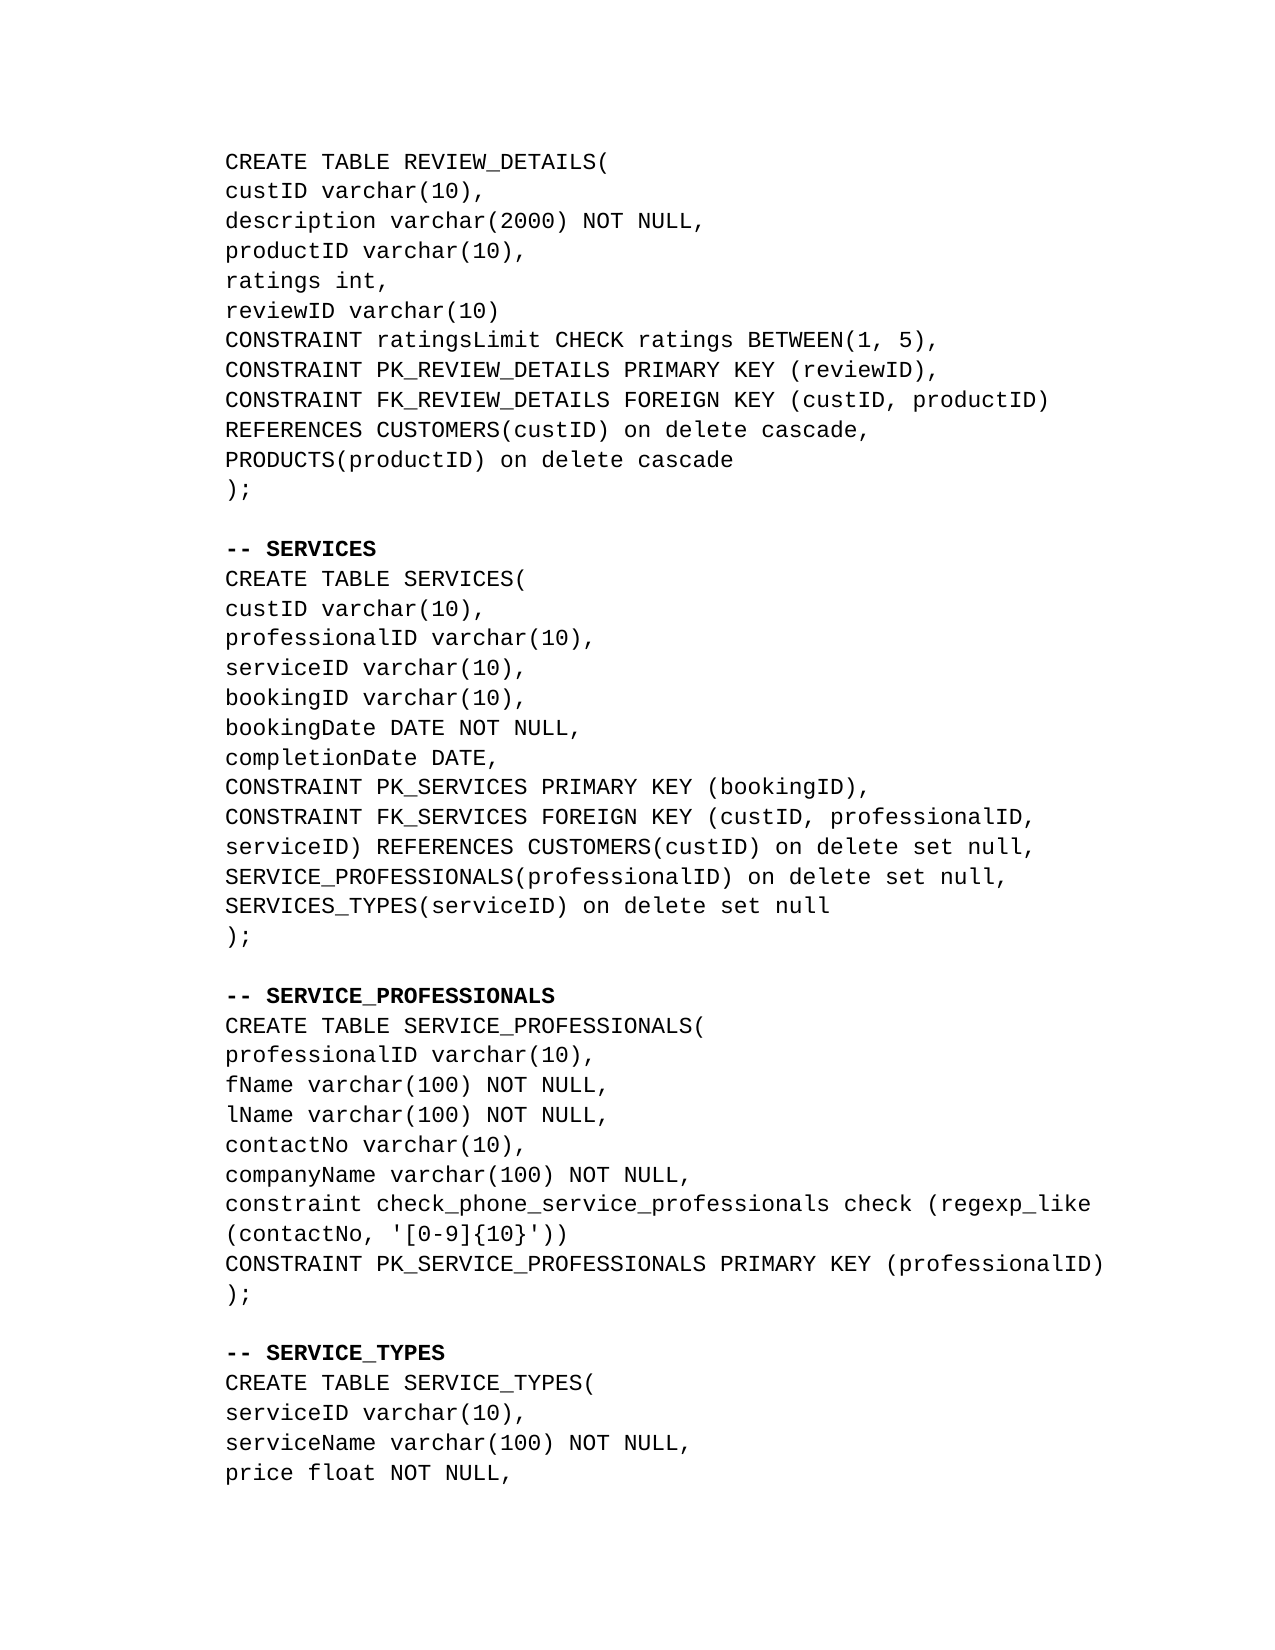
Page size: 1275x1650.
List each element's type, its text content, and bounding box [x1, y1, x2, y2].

text description varchar(2000) NOT NULL, [225, 209, 1125, 236]
text serviceID varchar(10), [225, 656, 1125, 682]
text companyName varchar(100) NOT NULL, [225, 1163, 1125, 1189]
text -- SERVICE_PROFESSIONALS [225, 984, 1125, 1010]
text CONSTRAINT FK_REVIEW_DETAILS FOREIGN KEY (custID, productID) REFERENCES CUSTOMERS(custID) on delete cascade, PRODUCTS(productID) on delete cascade [225, 388, 1125, 474]
text ratings int, [225, 269, 1125, 295]
text price float NOT NULL, [225, 1461, 1125, 1487]
text lName varchar(100) NOT NULL, [225, 1103, 1125, 1129]
text bookingDate DATE NOT NULL, [225, 716, 1125, 742]
text constraint check_phone_service_professionals check (regexp_like (contactNo, '[0-9]{10}')) [225, 1193, 1125, 1248]
text completionDate DATE, [225, 746, 1125, 772]
text CREATE TABLE SERVICE_TYPES( [225, 1371, 1125, 1397]
text serviceID varchar(10), [225, 1401, 1125, 1427]
text custID varchar(10), [225, 180, 1125, 206]
text contactNo varchar(10), [225, 1133, 1125, 1159]
text bookingID varchar(10), [225, 686, 1125, 712]
text ); [225, 478, 1125, 504]
text custID varchar(10), [225, 597, 1125, 623]
text ); [225, 924, 1125, 951]
text professionalID varchar(10), [225, 627, 1125, 653]
text CREATE TABLE SERVICES( [225, 567, 1125, 593]
text reviewID varchar(10) [225, 299, 1125, 325]
text serviceName varchar(100) NOT NULL, [225, 1431, 1125, 1457]
text CONSTRAINT PK_SERVICE_PROFESSIONALS PRIMARY KEY (professionalID) [225, 1252, 1125, 1278]
text -- SERVICES [225, 537, 1125, 563]
text fName varchar(100) NOT NULL, [225, 1073, 1125, 1099]
text CONSTRAINT PK_REVIEW_DETAILS PRIMARY KEY (reviewID), [225, 358, 1125, 384]
text professionalID varchar(10), [225, 1044, 1125, 1070]
text CONSTRAINT FK_SERVICES FOREIGN KEY (custID, professionalID, serviceID) REFERENCES CUSTOMERS(custID) on delete set null, SERVICE_PROFESSIONALS(professionalID) on delete set null, SERVICES_TYPES(serviceID) on delete set null [225, 805, 1125, 921]
text CONSTRAINT PK_SERVICES PRIMARY KEY (bookingID), [225, 776, 1125, 802]
text -- SERVICE_TYPES [225, 1342, 1125, 1368]
text CREATE TABLE REVIEW_DETAILS( [225, 150, 1125, 176]
text ); [225, 1282, 1125, 1308]
text CREATE TABLE SERVICE_PROFESSIONALS( [225, 1014, 1125, 1040]
text productID varchar(10), [225, 239, 1125, 265]
text CONSTRAINT ratingsLimit CHECK ratings BETWEEN(1, 5), [225, 329, 1125, 355]
